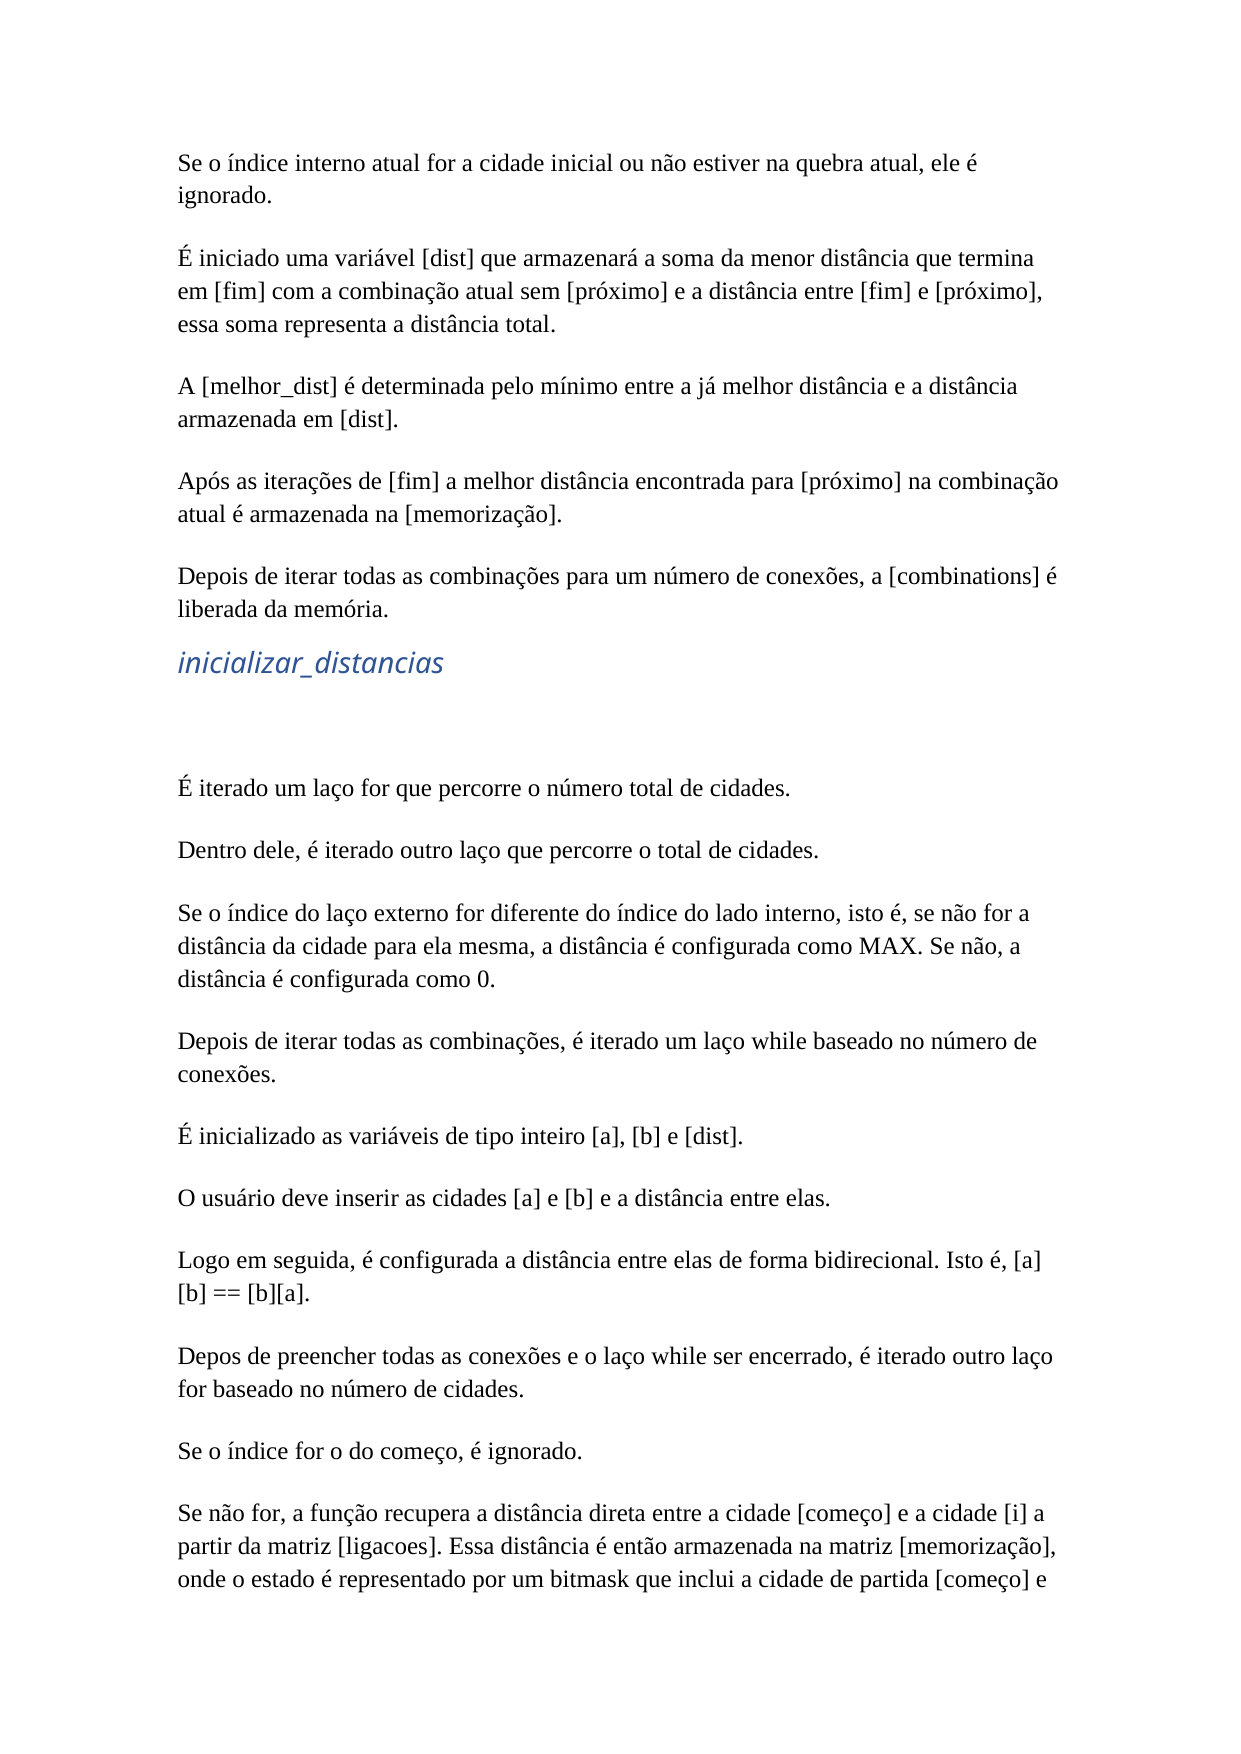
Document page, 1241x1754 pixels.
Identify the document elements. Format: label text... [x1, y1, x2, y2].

text Após as iterações de [fim] a melhor distância encontrada para [próximo] na combinação atual é armazenada na [memorização]. [177, 466, 1063, 528]
text Logo em seguida, é configurada a distância entre elas de forma bidirecional. Isto é, [a][b] == [b][a]. [177, 1246, 1063, 1307]
text É iterado um laço for que percorre o número total de cidades. [177, 773, 1063, 802]
text O usuário deve inserir as cidades [a] e [b] e a distância entre elas. [177, 1183, 1063, 1212]
text É iniciado uma variável [dist] que armazenará a soma da menor distância que termina em [fim] com a combinação atual sem [próximo] e a distância entre [fim] e [próximo], essa soma representa a distância total. [177, 243, 1063, 338]
text Dentro dele, é iterado outro laço que percorre o total de cidades. [177, 836, 1063, 864]
text Depois de iterar todas as combinações, é iterado um laço while baseado no número de conexões. [177, 1026, 1063, 1088]
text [177, 1498, 1063, 1593]
text Se o índice interno atual for a cidade inicial ou não estiver na quebra atual, ele é ignorado. [177, 148, 1063, 209]
text Depois de iterar todas as combinações para um número de conexões, a [combinations] é liberada da memória. [177, 561, 1063, 623]
text Se o índice do laço externo for diferente do índice do lado interno, isto é, se não for a distância da cidade para ela mesma, a distância é configurada como MAX. Se não, a distância é configurada como 0. [177, 898, 1063, 992]
text A [melhor_dist] é determinada pelo mínimo entre a já melhor distância e a distância armazenada em [dist]. [177, 371, 1063, 433]
text Depos de preencher todas as conexões e o laço while ser encerrado, é iterado outro laço for baseado no número de cidades. [177, 1341, 1063, 1402]
subtitle inicializar_distancias [177, 642, 1063, 682]
text É inicializado as variáveis de tipo inteiro [a], [b] e [dist]. [177, 1121, 1063, 1150]
text Se o índice for o do começo, é ignorado. [177, 1436, 1063, 1465]
